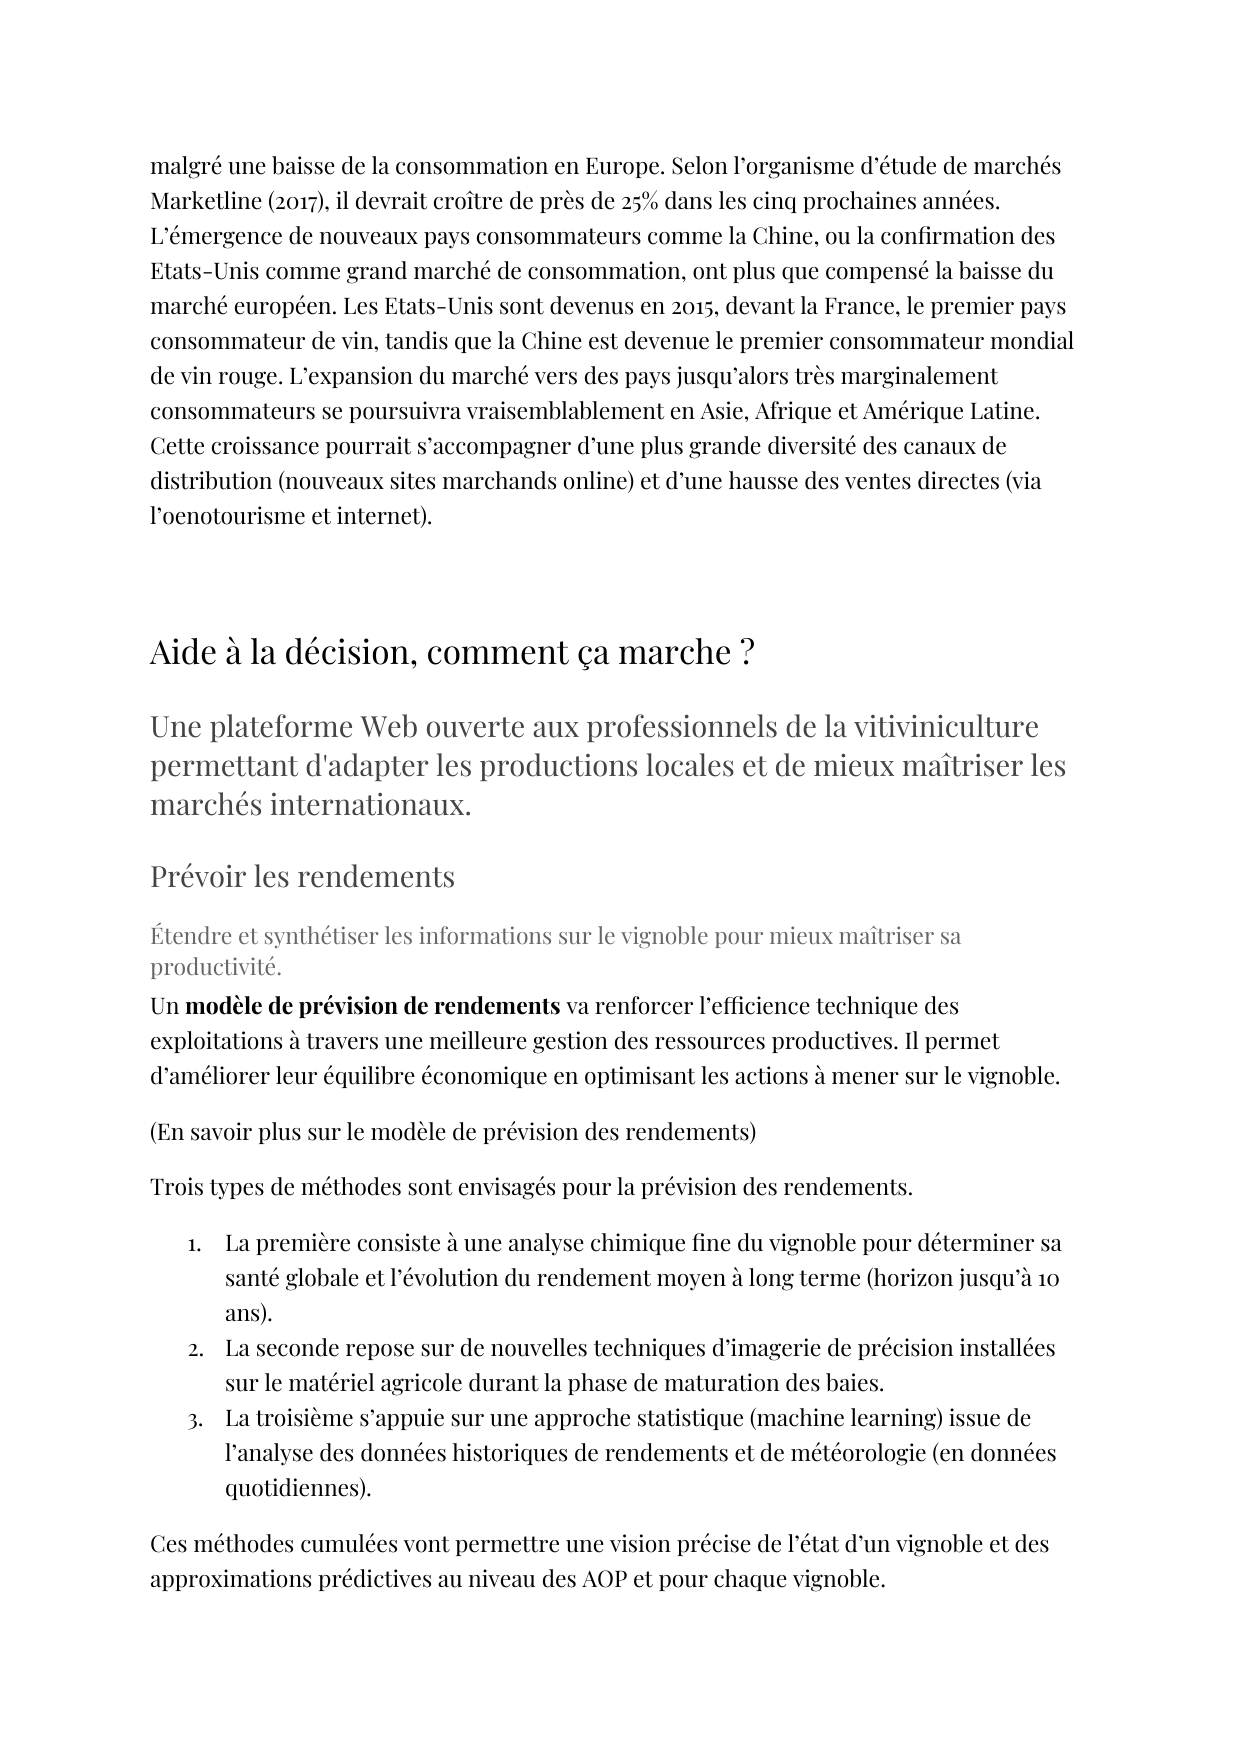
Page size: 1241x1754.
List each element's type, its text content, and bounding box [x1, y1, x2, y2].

list La première consiste à une analyse chimique fine du vignoble pour déterminer sa santé globale et l’évolution du rendement moyen à long terme (horizon jusqu’à 10 ans). [187, 1227, 1090, 1327]
text Ces méthodes cumulées vont permettre une vision précise de l’état d’un vignoble et des approximations prédictives au niveau des AOP et pour chaque vignoble. [150, 1528, 1090, 1593]
text Trois types de méthodes sont envisagés pour la prévision des rendements. [150, 1171, 1090, 1201]
list La seconde repose sur de nouvelles techniques d’imagerie de précision installées sur le matériel agricole durant la phase de maturation des baies. [187, 1332, 1090, 1397]
text (En savoir plus sur le modèle de prévision des rendements) [150, 1115, 1090, 1146]
subtitle Aide à la décision, comment ça marche ? [150, 628, 1090, 673]
subtitle Prévoir les rendements [150, 856, 1090, 895]
list La troisième s’appuie sur une approche statistique (machine learning) issue de l’analyse des données historiques de rendements et de météorologie (en données quotidiennes). [187, 1402, 1090, 1502]
subtitle Une plateforme Web ouverte aux professionnels de la vitiviniculture permettant d'adapter les productions locales et de mieux maîtriser les marchés internationaux. [150, 706, 1090, 823]
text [150, 150, 1090, 531]
text Un modèle de prévision de rendements va renforcer l’efficience technique des exploitations à travers une meilleure gestion des ressources productives. Il permet d’améliorer leur équilibre économique en optimisant les actions à mener sur le vignoble. [150, 989, 1090, 1090]
subtitle Étendre et synthétiser les informations sur le vignoble pour mieux maîtriser sa productivité. [150, 920, 1090, 981]
